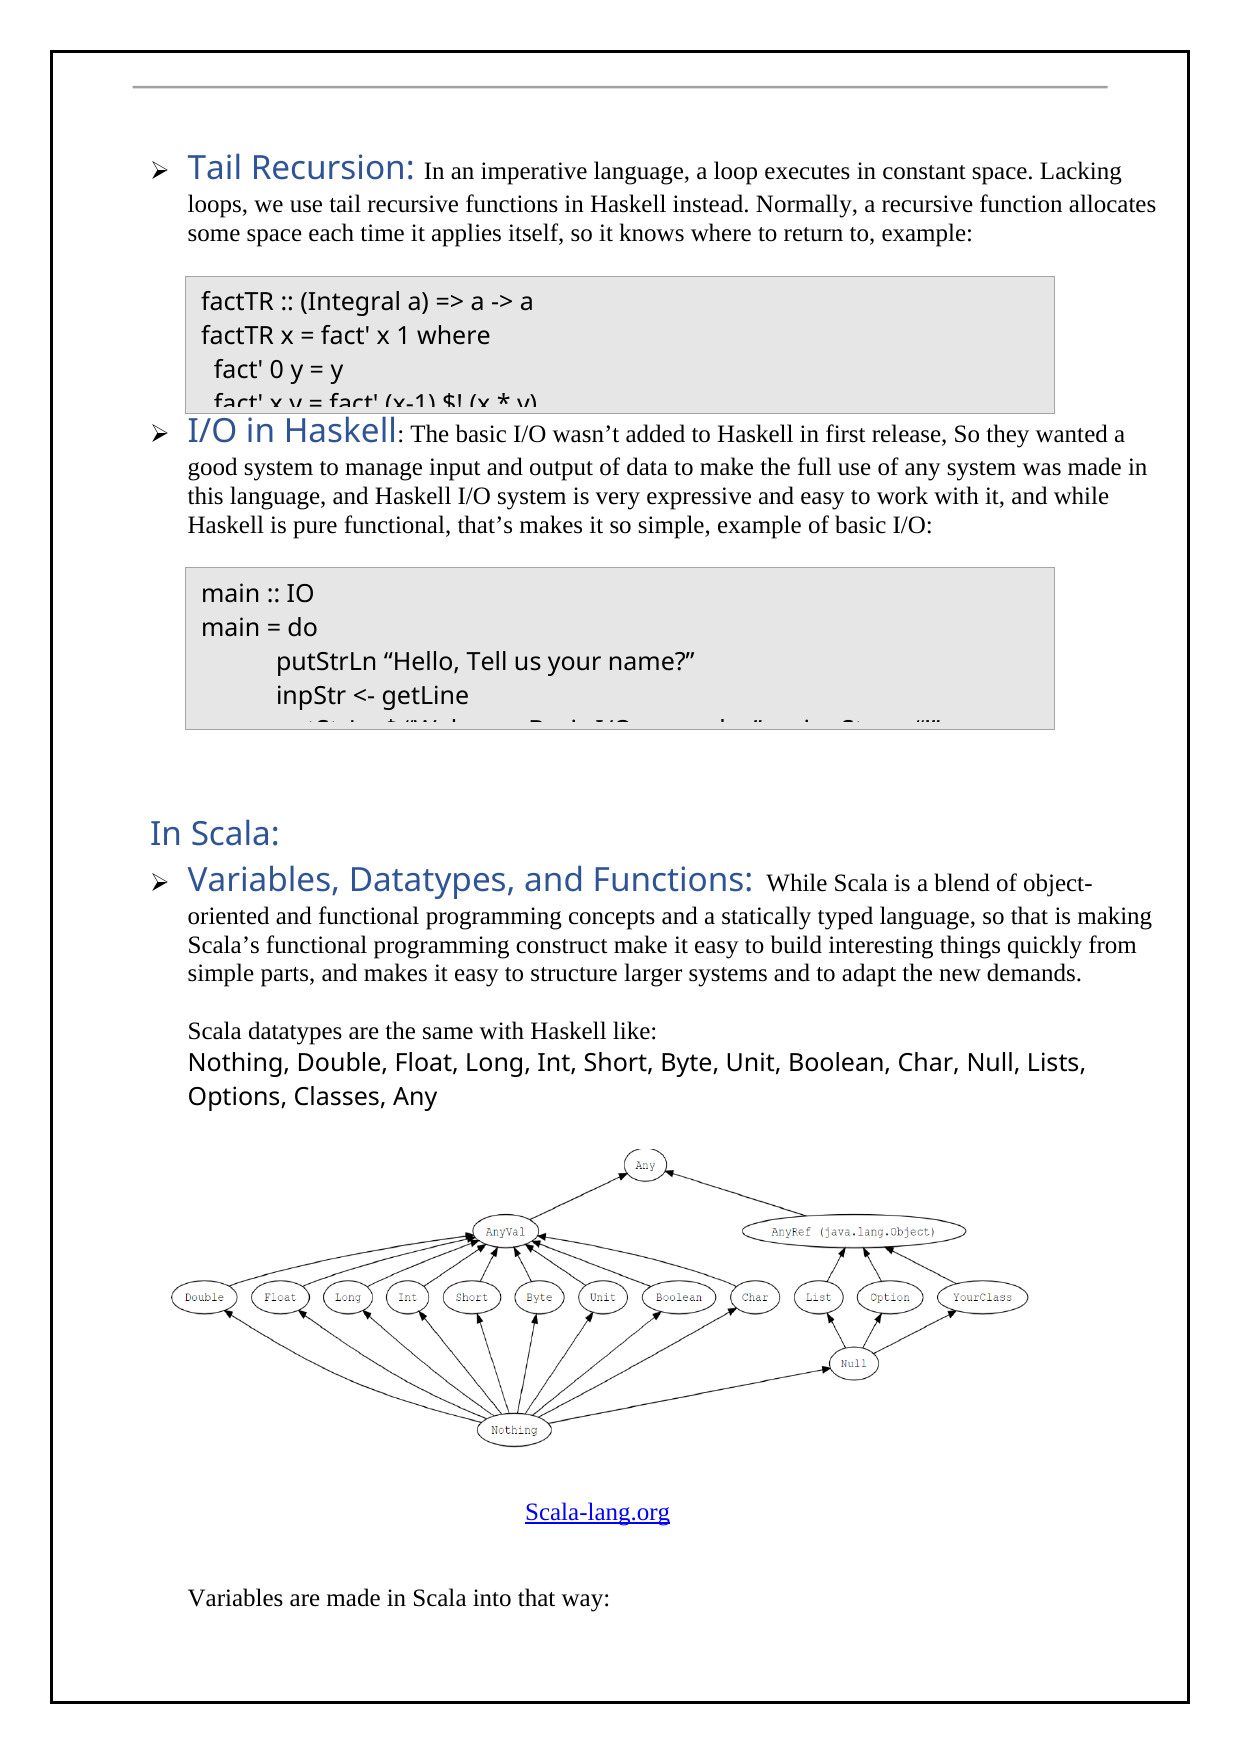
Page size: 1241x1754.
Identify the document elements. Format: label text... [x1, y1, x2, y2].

list Scala datatypes are the same with Haskell like: [187, 1016, 1165, 1045]
picture [168, 1149, 1072, 1473]
list I/O in Haskell: The basic I/O wasn’t added to Haskell in first release, So they wanted a good system to manage input and output of data to make the full use of any system was made in this language, and Haskell I/O system is very expressive and easy to work with it, and while Haskell is pure functional, that’s makes it so simple, example of basic I/O: [150, 407, 1165, 538]
list Variables are made in Scala into that way: [187, 1583, 1165, 1612]
list Nothing, Double, Float, Long, Int, Short, Byte, Unit, Boolean, Char, Null, Lists, Options, Classes, Any [187, 1045, 1165, 1113]
list Tail Recursion: In an imperative language, a loop executes in constant space. Lacking loops, we use tail recursive functions in Haskell instead. Normally, a recursive function allocates some space each time it applies itself, so it knows where to return to, example: [150, 143, 1165, 246]
subtitle In Scala: [75, 810, 1165, 856]
list Scala-lang.org [487, 1497, 1165, 1526]
list Variables, Datatypes, and Functions: While Scala is a blend of object-oriented and functional programming concepts and a statically typed language, so that is making Scala’s functional programming construct make it easy to build interesting things quickly from simple parts, and makes it easy to structure larger systems and to adapt the new demands. [150, 856, 1165, 987]
